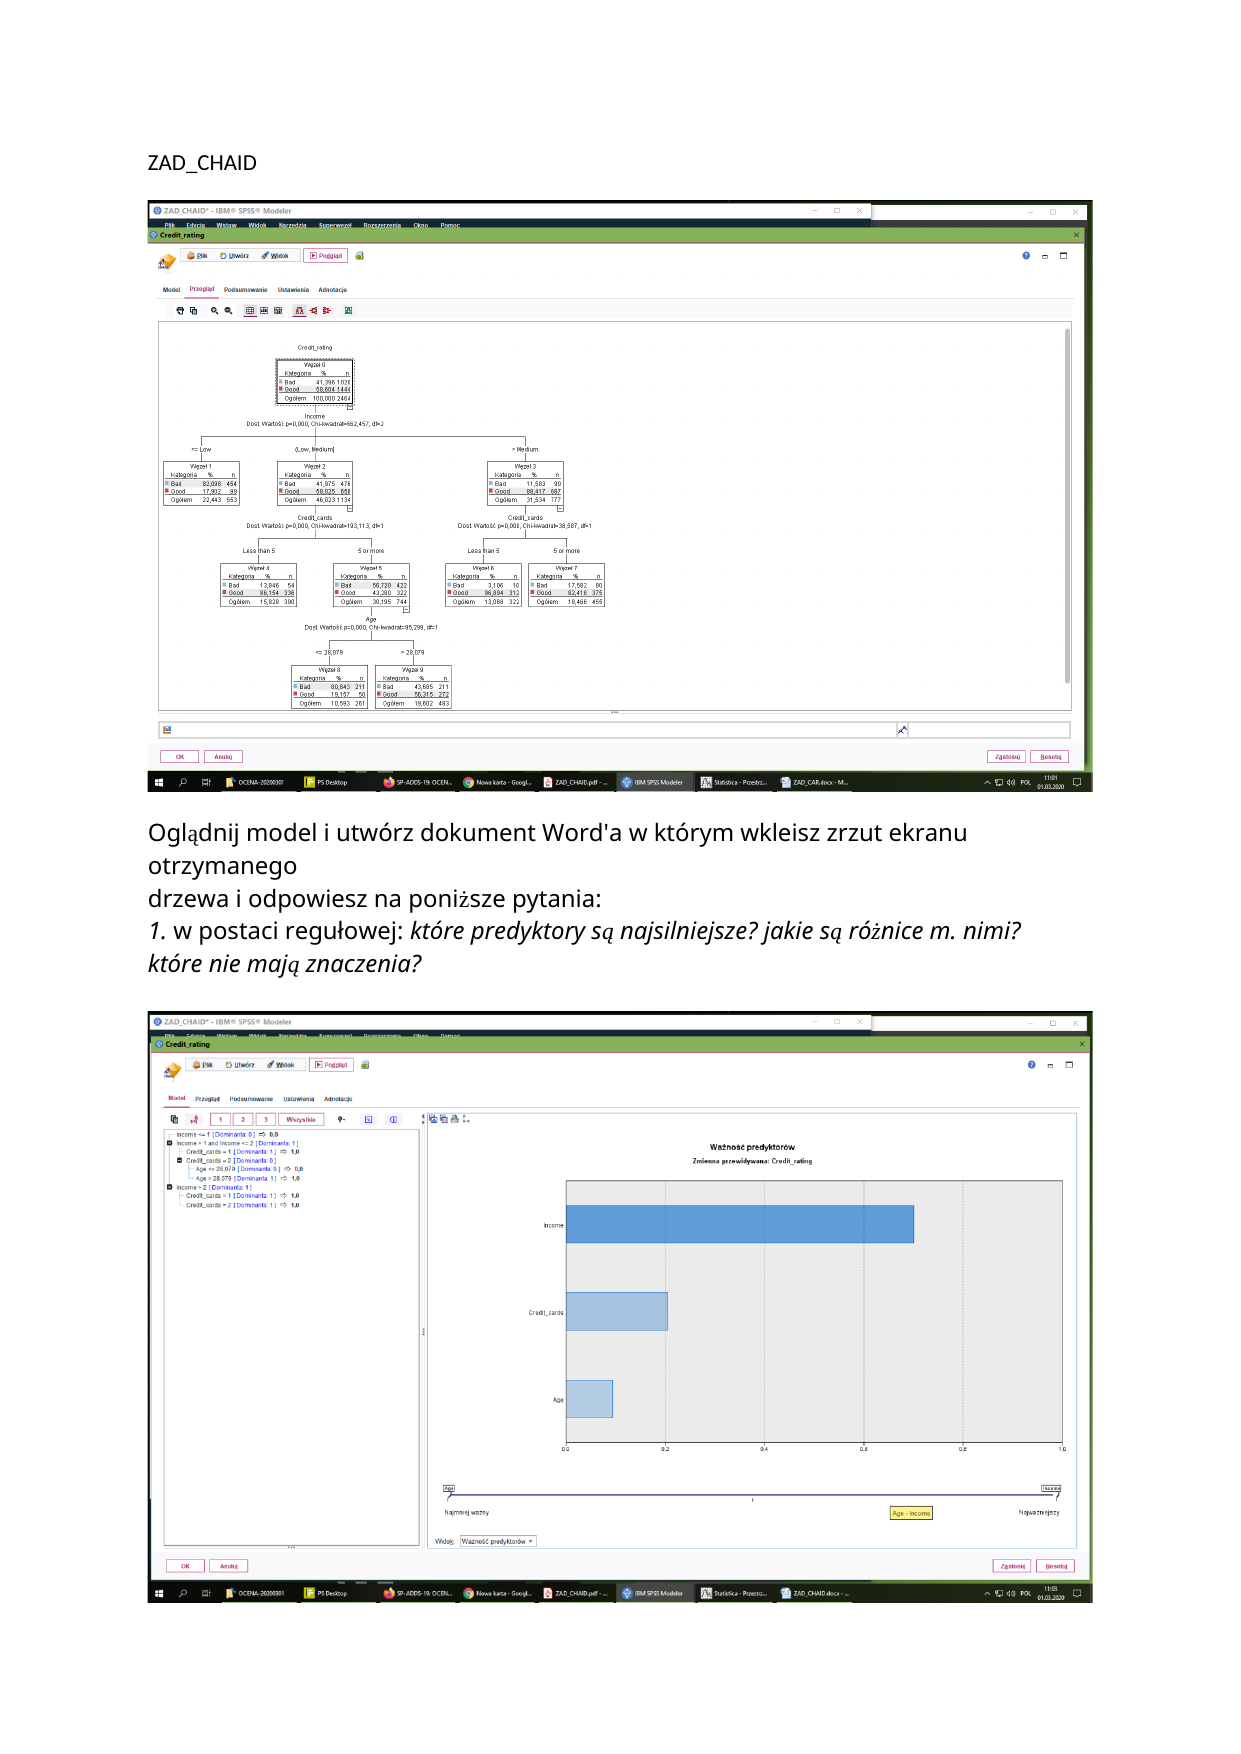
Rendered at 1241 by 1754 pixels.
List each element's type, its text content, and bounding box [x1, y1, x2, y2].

picture [147, 1011, 1093, 1603]
text które nie mają znaczenia? [148, 947, 1093, 979]
text 1. w postaci regułowej: które predyktory są najsilniejsze? jakie są różnice m. nimi? [148, 914, 1093, 947]
text Oglądnij model i utwórz dokument Word'a w którym wkleisz zrzut ekranu otrzymanego [148, 816, 1093, 881]
text ZAD_CHAID [148, 148, 1093, 176]
picture [147, 200, 1093, 792]
text drzewa i odpowiesz na poniższe pytania: [148, 881, 1093, 914]
